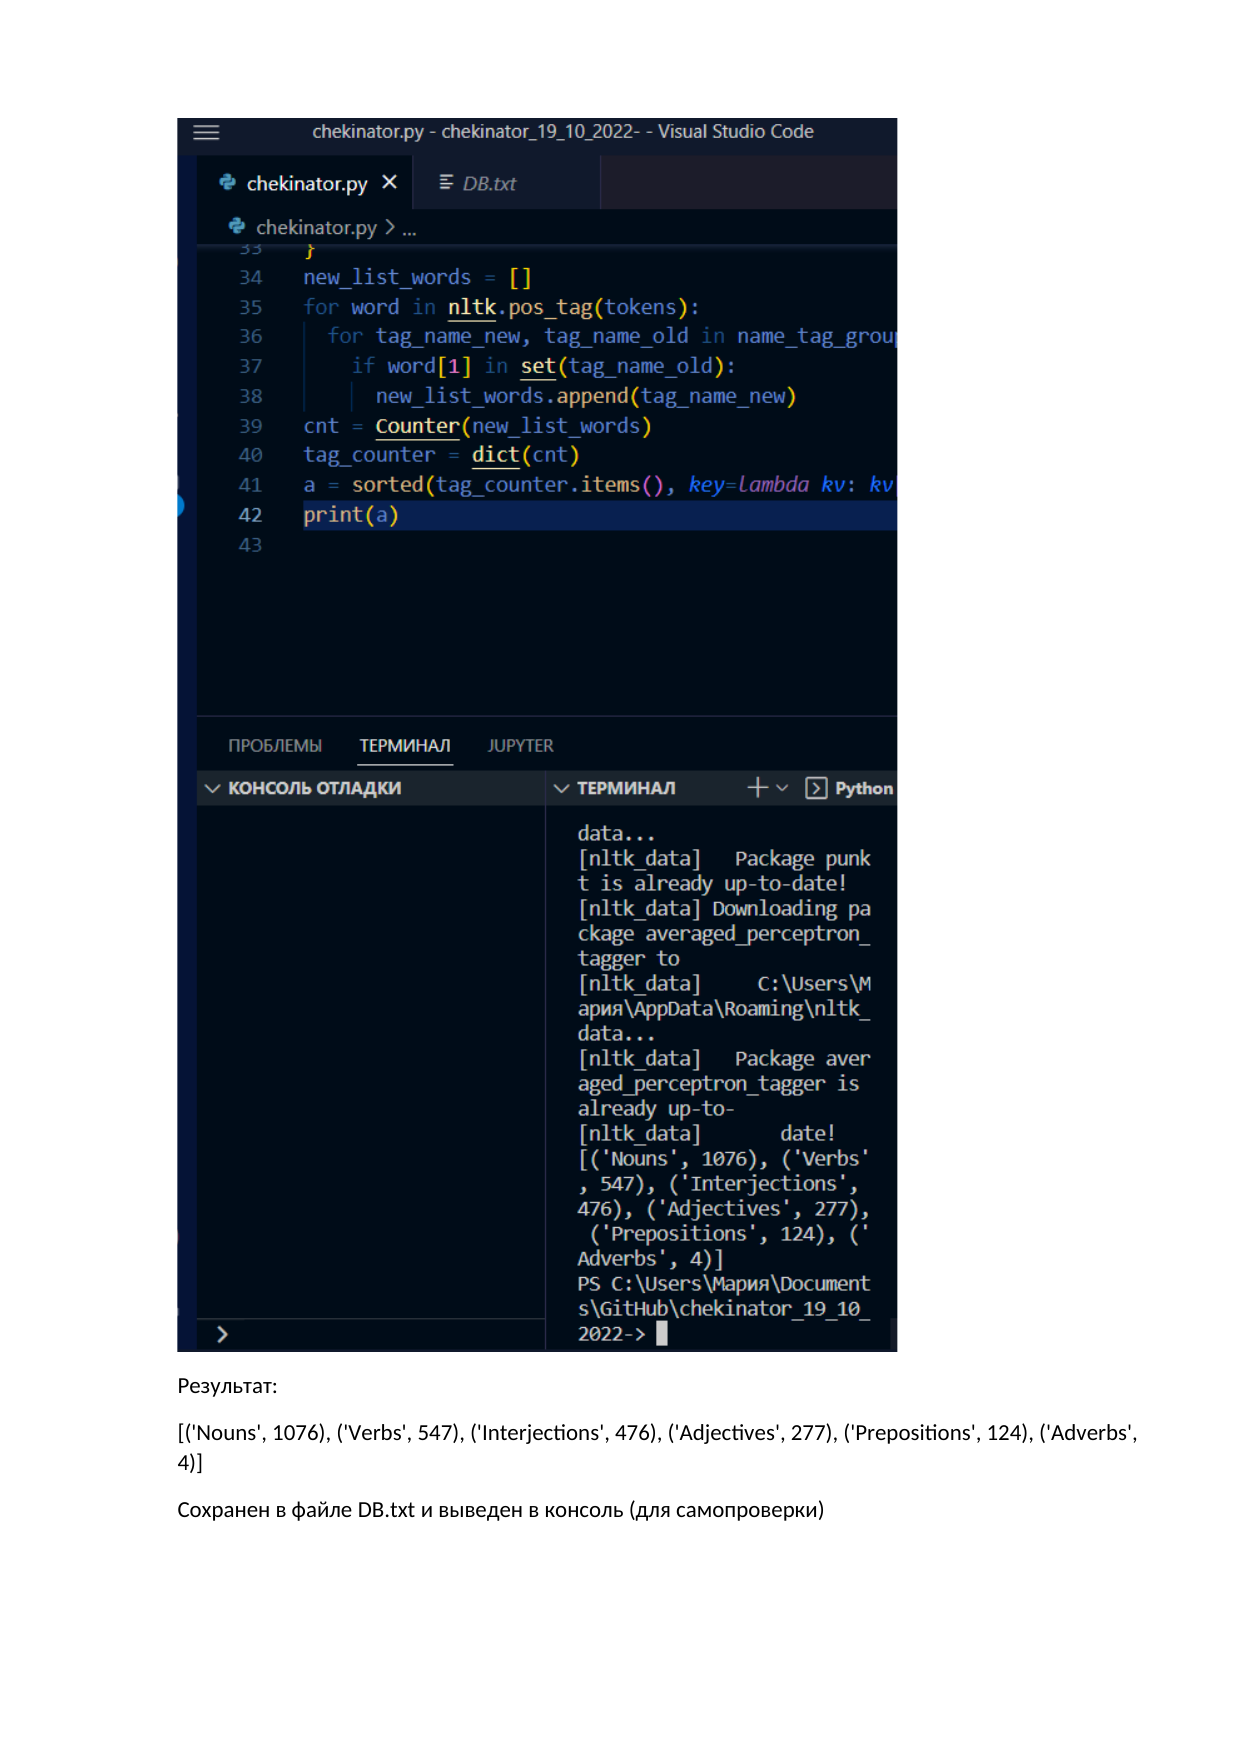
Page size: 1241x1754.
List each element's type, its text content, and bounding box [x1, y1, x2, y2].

picture [177, 118, 898, 1352]
text Сохранен в файле DB.txt и выведен в консоль (для самопроверки) [177, 1495, 1152, 1523]
text Результат: [177, 1371, 1152, 1399]
text [('Nouns', 1076), ('Verbs', 547), ('Interjections', 476), ('Adjectives', 277), ('Prepositions', 124), ('Adverbs', 4)] [177, 1418, 1152, 1476]
